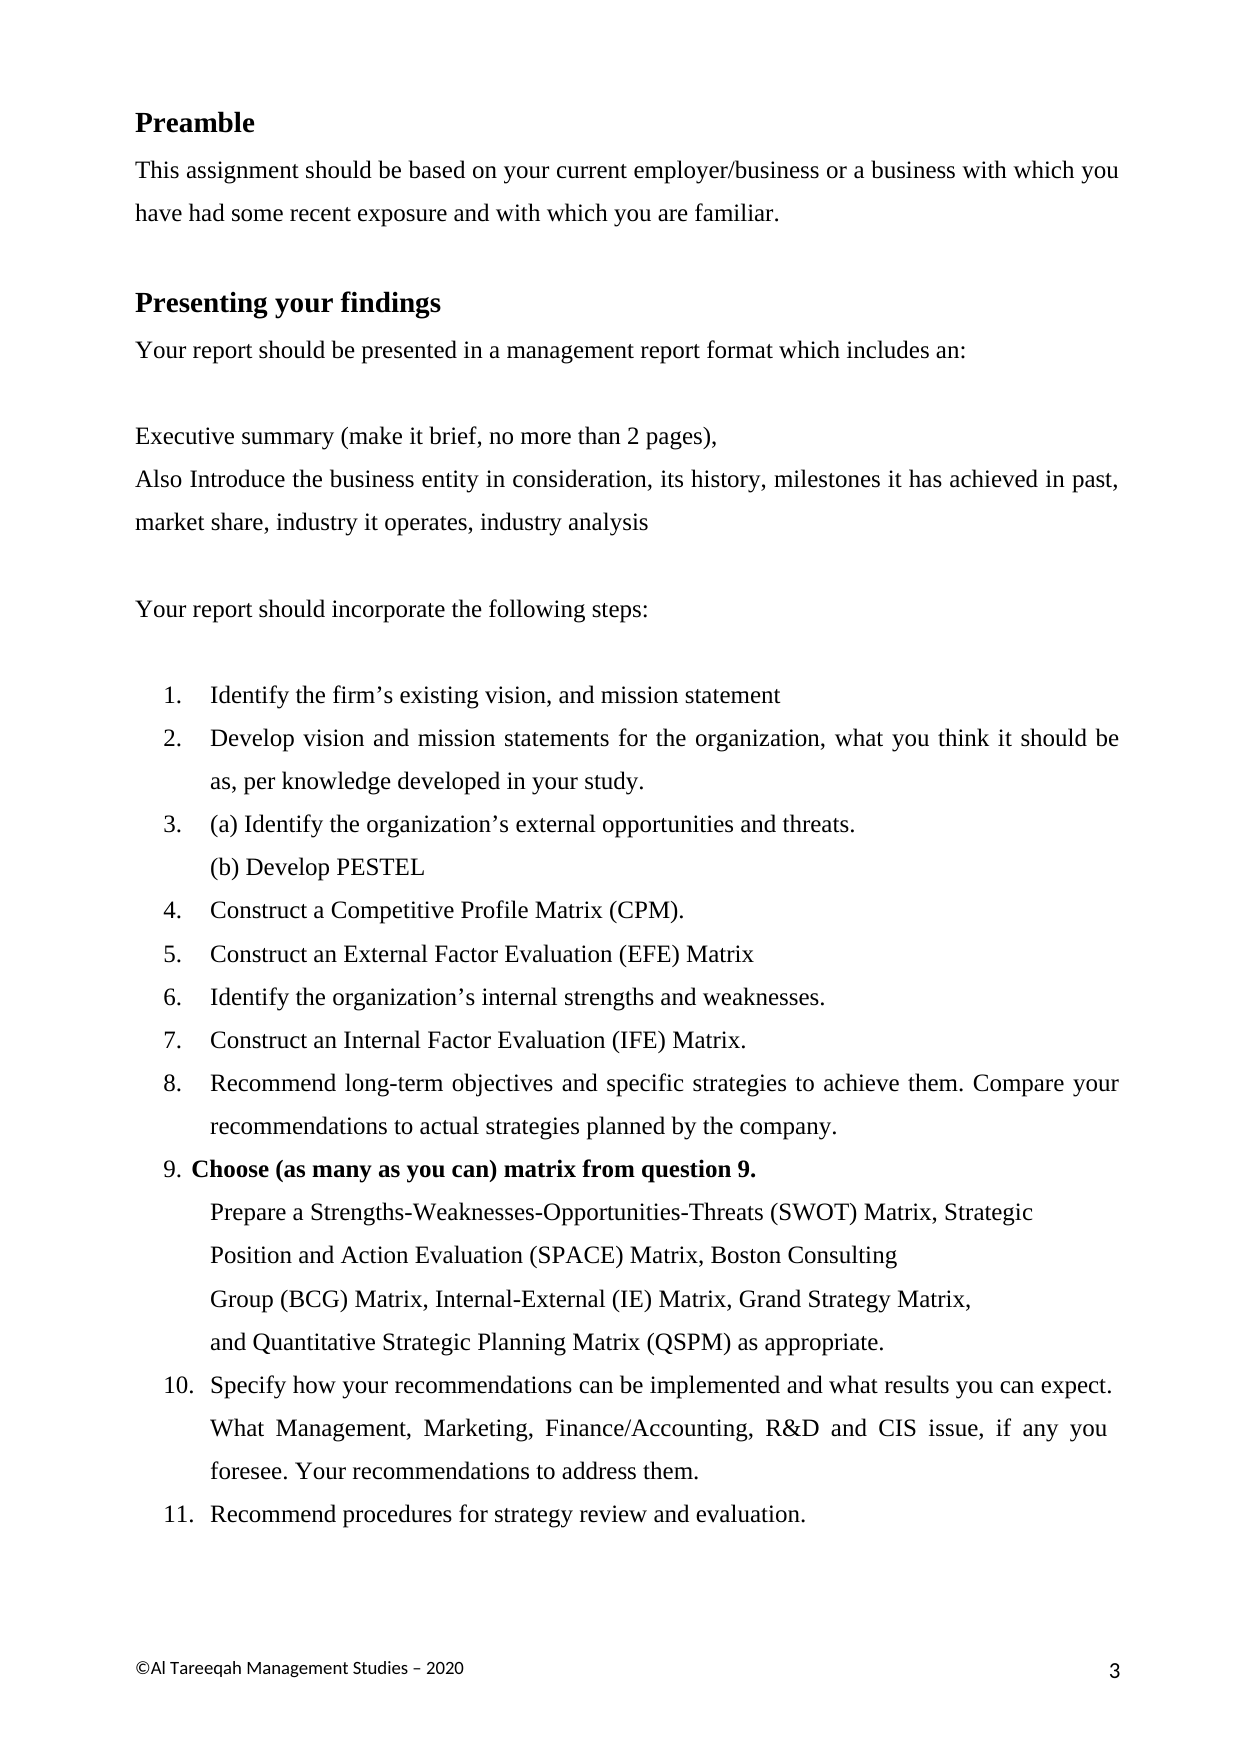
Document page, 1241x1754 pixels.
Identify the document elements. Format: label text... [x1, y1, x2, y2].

text 9. Choose (as many as you can) matrix from question 9. [163, 1154, 1120, 1183]
text Preamble [135, 105, 1120, 138]
text 11. Recommend procedures for strategy review and evaluation. [163, 1499, 1120, 1528]
text 6. Identify the organization’s internal strengths and weaknesses. [163, 982, 1120, 1011]
text Group (BCG) Matrix, Internal-External (IE) Matrix, Grand Strategy Matrix, [191, 1284, 1120, 1312]
text 3. (a) Identify the organization’s external opportunities and threats. [163, 809, 1120, 838]
text 1. Identify the firm’s existing vision, and mission statement [163, 680, 1120, 709]
text Presenting your findings [135, 285, 1120, 318]
text 4. Construct a Competitive Profile Matrix (CPM). [163, 896, 1120, 924]
text 8. Recommend long-term objectives and specific strategies to achieve them. Compare your recommendations to actual strategies planned by the company. [163, 1068, 1120, 1140]
text 7. Construct an Internal Factor Evaluation (IFE) Matrix. [163, 1025, 1120, 1054]
text 5. Construct an External Factor Evaluation (EFE) Matrix [163, 939, 1120, 967]
text Your report should be presented in a management report format which includes an: [135, 335, 1120, 364]
text Prepare a Strengths-Weaknesses-Opportunities-Threats (SWOT) Matrix, Strategic Position and Action Evaluation (SPACE) Matrix, Boston Consulting [210, 1197, 1120, 1269]
text Executive summary (make it brief, no more than 2 pages), [135, 421, 1120, 450]
text Also Introduce the business entity in consideration, its history, milestones it has achieved in past, market share, industry it operates, industry analysis [135, 464, 1120, 536]
text (b) Develop PESTEL [210, 852, 1120, 881]
text This assignment should be based on your current employer/business or a business with which you have had some recent exposure and with which you are familiar. [135, 155, 1120, 227]
text and Quantitative Strategic Planning Matrix (QSPM) as appropriate. [191, 1327, 1120, 1356]
text Your report should incorporate the following steps: [135, 594, 1120, 622]
text 10. Specify how your recommendations can be implemented and what results you can expect. What Management, Marketing, Finance/Accounting, R&D and CIS issue, if any you foresee. Your recommendations to address them. [163, 1370, 1120, 1485]
text 2. Develop vision and mission statements for the organization, what you think it should be as, per knowledge developed in your study. [163, 723, 1120, 795]
